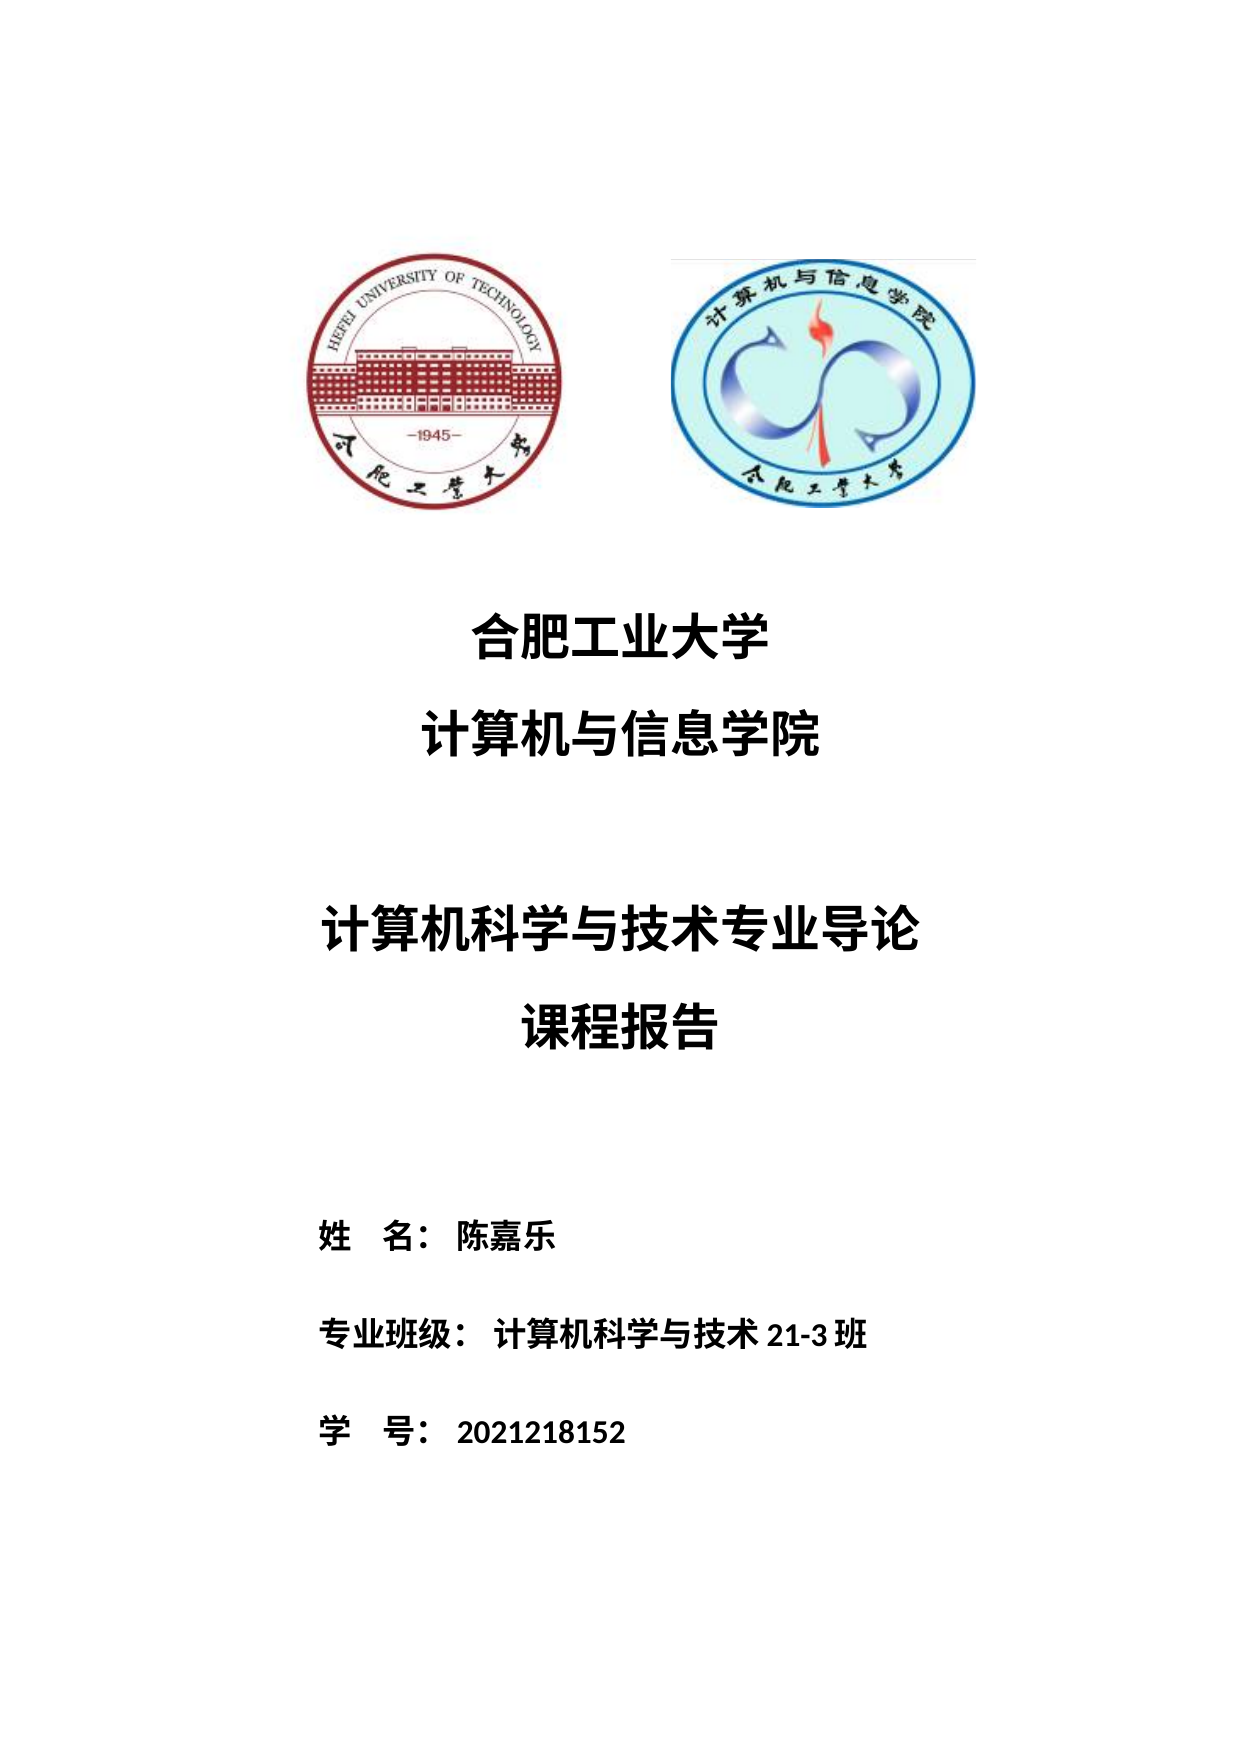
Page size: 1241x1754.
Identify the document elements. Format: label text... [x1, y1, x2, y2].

text 姓 名： 陈嘉乐 [235, 1202, 1053, 1267]
table_header [660, 227, 1024, 552]
picture [266, 227, 610, 529]
text 课程报告 [187, 974, 1053, 1072]
picture [670, 259, 977, 508]
text 专业班级： 计算机科学与技术21-3班 [235, 1299, 1053, 1364]
text 计算机科学与技术专业导论 [187, 877, 1053, 974]
text 合肥工业大学 [187, 584, 1053, 682]
text 学 号： 2021218152 [235, 1397, 1053, 1462]
table_header [216, 227, 659, 552]
text 计算机与信息学院 [187, 682, 1053, 779]
